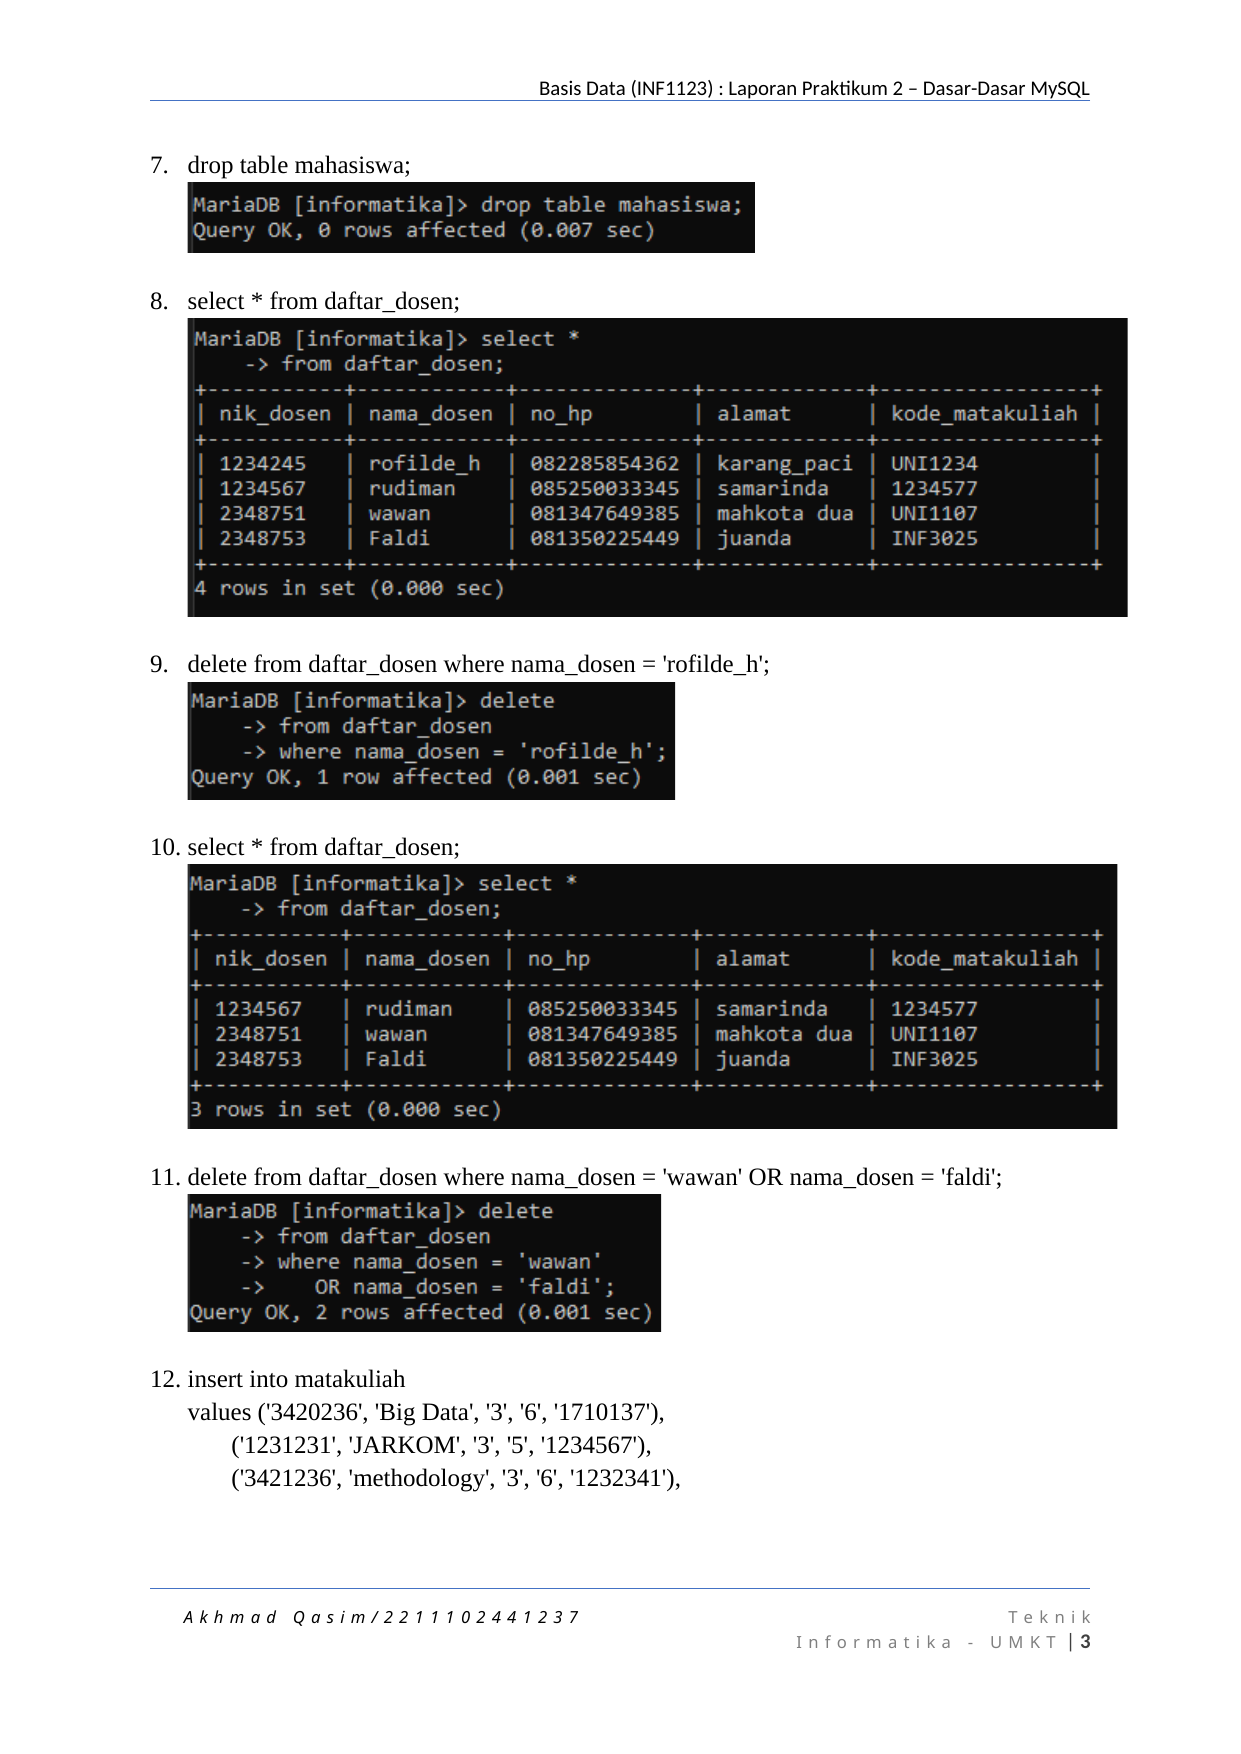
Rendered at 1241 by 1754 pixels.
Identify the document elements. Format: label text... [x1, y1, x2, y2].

list ('1231231', 'JARKOM', '3', '5', '1234567'), [187, 1431, 1090, 1459]
list insert into matakuliah [150, 1364, 1090, 1393]
picture [187, 1194, 662, 1332]
list values ('3420236', 'Big Data', '3', '6', '1710137'), [187, 1397, 1090, 1426]
list ('3421236', 'methodology', '3', '6', '1232341'), [187, 1463, 1090, 1492]
picture [187, 182, 755, 253]
picture [187, 318, 1128, 617]
picture [187, 864, 1118, 1129]
picture [187, 682, 675, 800]
